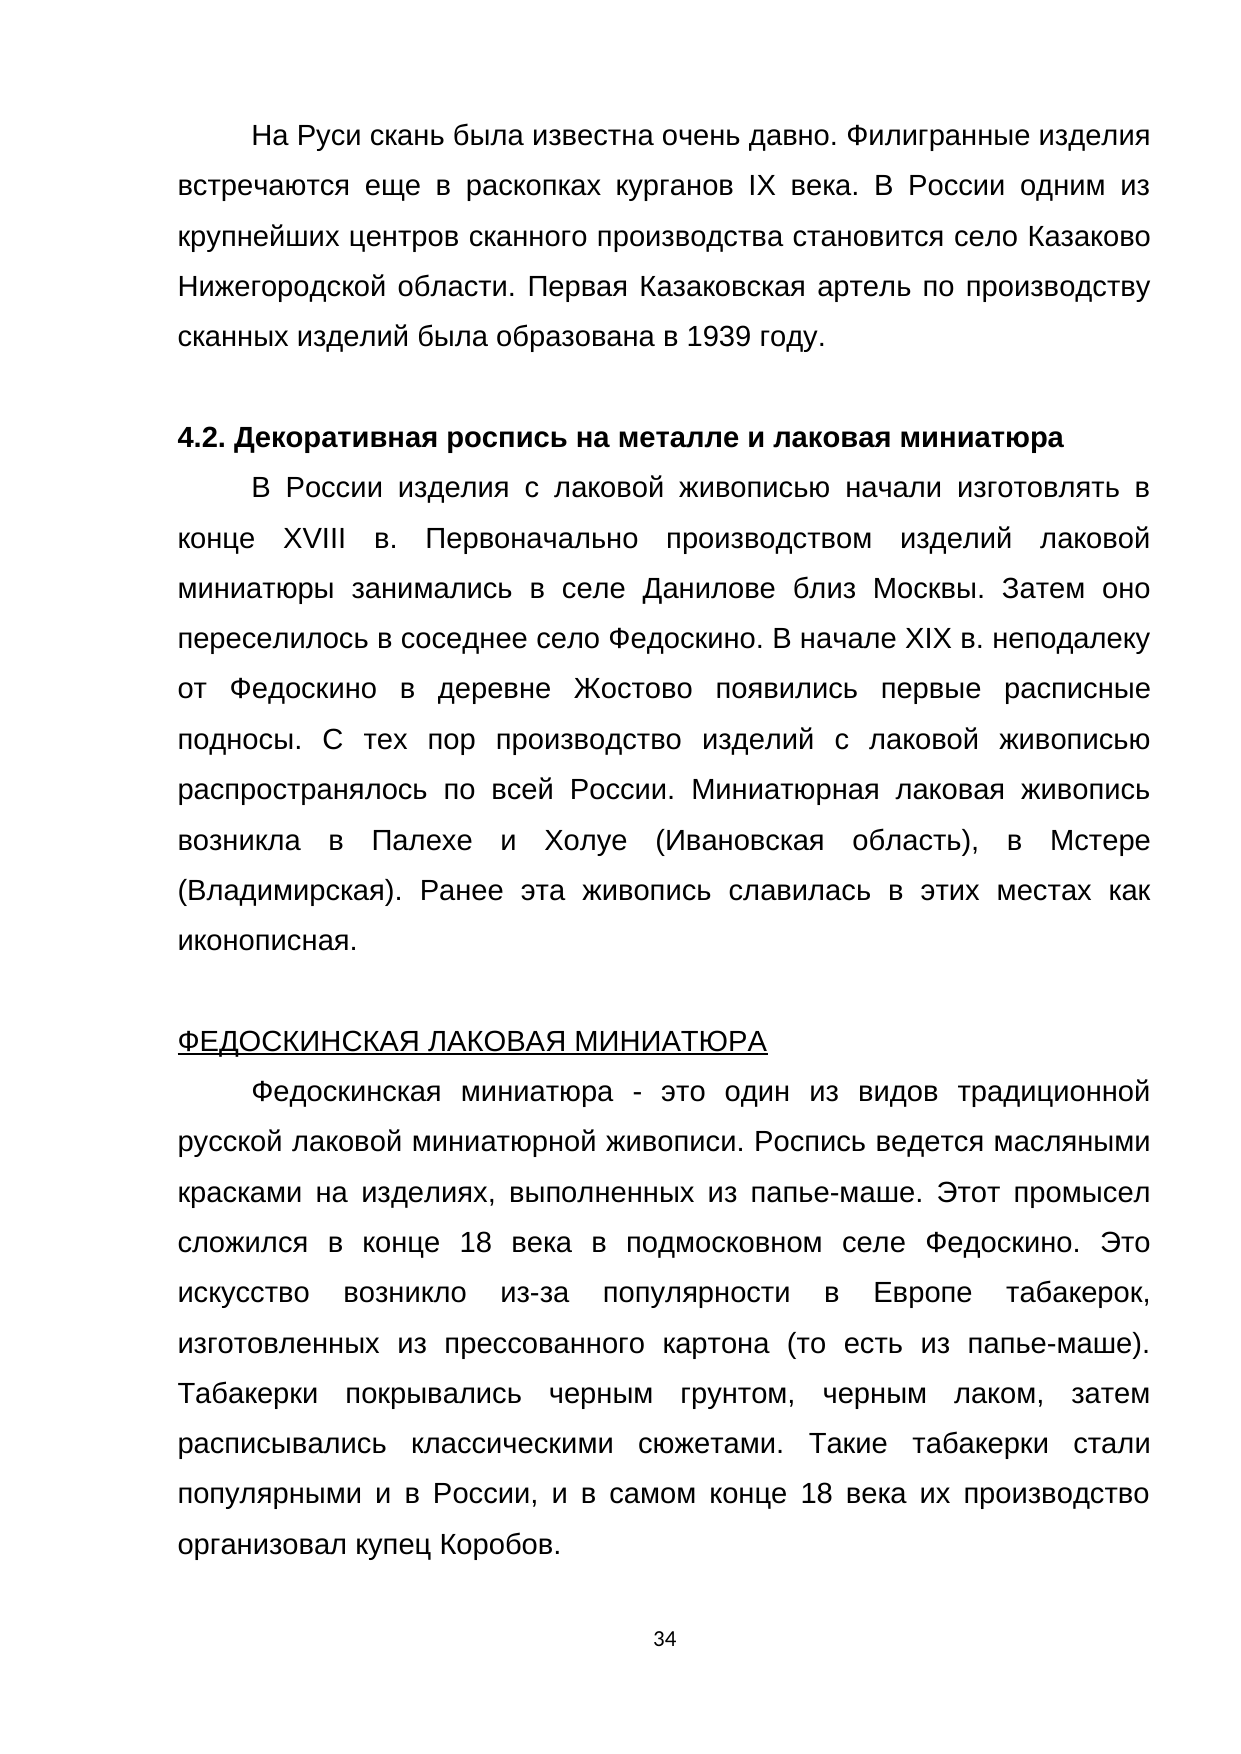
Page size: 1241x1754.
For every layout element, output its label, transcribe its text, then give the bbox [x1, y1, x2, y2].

text ФЕДОСКИНСКАЯ ЛАКОВАЯ МИНИАТЮРА [177, 1024, 1152, 1057]
text На Руси скань была известна очень давно. Филигранные изделия встречаются еще в раскопках курганов IX века. В России одним из крупнейших центров сканного производства становится село Казаково Нижегородской области. Первая Казаковская артель по производству сканных изделий была образована в 1939 году. [177, 118, 1152, 353]
text В России изделия с лаковой живописью начали изготовлять в конце XVIII в. Первоначально производством изделий лаковой миниатюры занимались в селе Данилове близ Москвы. Затем оно переселилось в соседнее село Федоскино. В начале XIX в. неподалеку от Федоскино в деревне Жостово появились первые расписные подносы. С тех пор производство изделий с лаковой живописью распространялось по всей России. Миниатюрная лаковая живопись возникла в Палехе и Холуе (Ивановская область), в Мстере (Владимирская). Ранее эта живопись славилась в этих местах как иконописная. [177, 470, 1152, 957]
text 4.2. Декоративная роспись на металле и лаковая миниатюра [177, 420, 1152, 453]
text Федоскинская миниатюра - это один из видов традиционной русской лаковой миниатюрной живописи. Роспись ведется масляными красками на изделиях, выполненных из папье-маше. Этот промысел сложился в конце 18 века в подмосковном селе Федоскино. Это искусство возникло из-за популярности в Европе табакерок, изготовленных из прессованного картона (то есть из папье-маше). Табакерки покрывались черным грунтом, черным лаком, затем расписывались классическими сюжетами. Такие табакерки стали популярными и в России, и в самом конце 18 века их производство организовал купец Коробов. [177, 1074, 1152, 1560]
